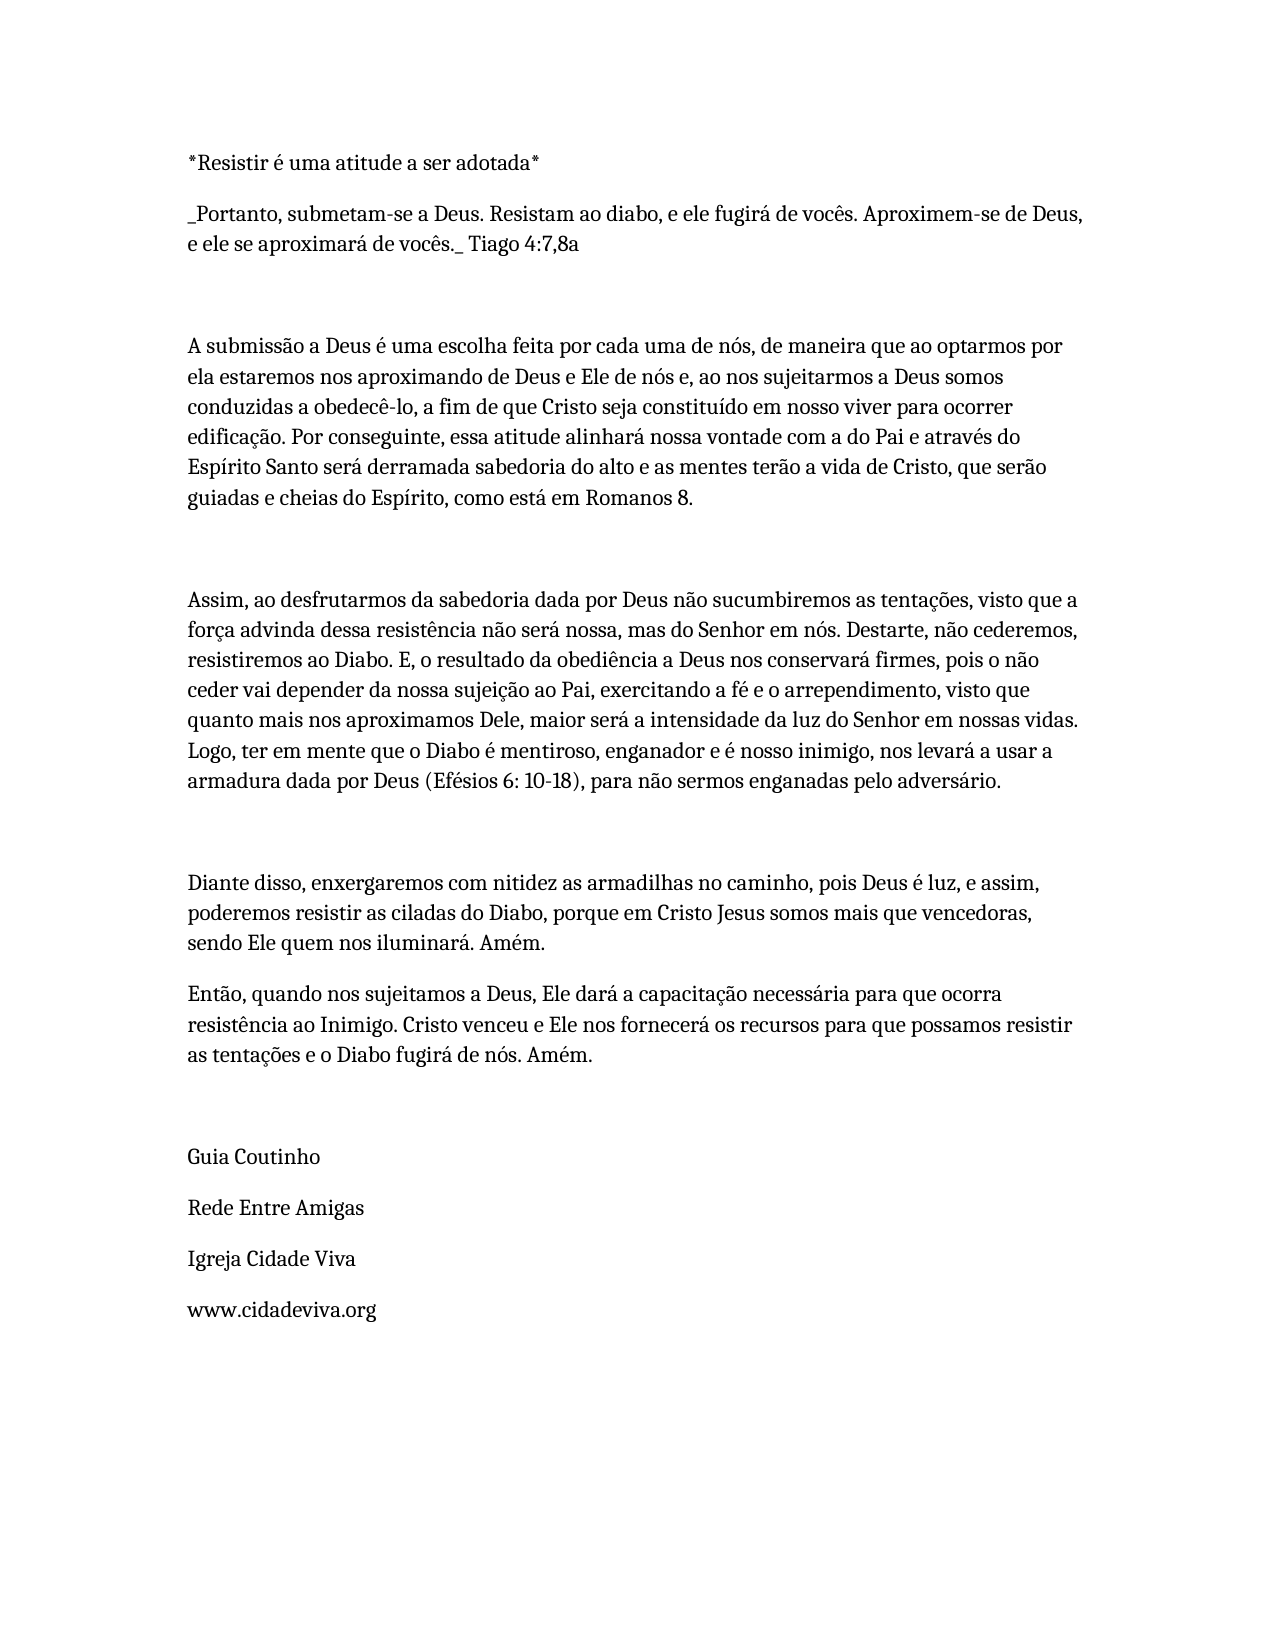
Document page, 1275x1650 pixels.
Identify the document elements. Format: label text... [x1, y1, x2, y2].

text Rede Entre Amigas [187, 1195, 1087, 1221]
text www.cidadeviva.org [187, 1297, 1087, 1323]
text *Resistir é uma atitude a ser adotada* [187, 150, 1087, 176]
text Então, quando nos sujeitamos a Deus, Ele dará a capacitação necessária para que ocorra resistência ao Inimigo. Cristo venceu e Ele nos fornecerá os recursos para que possamos resistir as tentações e o Diabo fugirá de nós. Amém. [187, 981, 1087, 1068]
text _Portanto, submetam-se a Deus. Resistam ao diabo, e ele fugirá de vocês. Aproximem-se de Deus, e ele se aproximará de vocês._ Tiago 4:7,8a [187, 201, 1087, 258]
text Diante disso, enxergaremos com nitidez as armadilhas no caminho, pois Deus é luz, e assim, poderemos resistir as ciladas do Diabo, porque em Cristo Jesus somos mais que vencedoras, sendo Ele quem nos iluminará. Amém. [187, 870, 1087, 957]
text Igreja Cidade Viva [187, 1246, 1087, 1272]
text Guia Coutinho [187, 1144, 1087, 1170]
text Assim, ao desfrutarmos da sabedoria dada por Deus não sucumbiremos as tentações, visto que a força advinda dessa resistência não será nossa, mas do Senhor em nós. Destarte, não cederemos, resistiremos ao Diabo. E, o resultado da obediência a Deus nos conservará firmes, pois o não ceder vai depender da nossa sujeição ao Pai, exercitando a fé e o arrependimento, visto que quanto mais nos aproximamos Dele, maior será a intensidade da luz do Senhor em nossas vidas. Logo, ter em mente que o Diabo é mentiroso, enganador e é nosso inimigo, nos levará a usar a armadura dada por Deus (Efésios 6: 10-18), para não sermos enganadas pelo adversário. [187, 586, 1087, 794]
text A submissão a Deus é uma escolha feita por cada uma de nós, de maneira que ao optarmos por ela estaremos nos aproximando de Deus e Ele de nós e, ao nos sujeitarmos a Deus somos conduzidas a obedecê-lo, a fim de que Cristo seja constituído em nosso viver para ocorrer edificação. Por conseguinte, essa atitude alinhará nossa vontade com a do Pai e através do Espírito Santo será derramada sabedoria do alto e as mentes terão a vida de Cristo, que serão guiadas e cheias do Espírito, como está em Romanos 8. [187, 333, 1087, 511]
